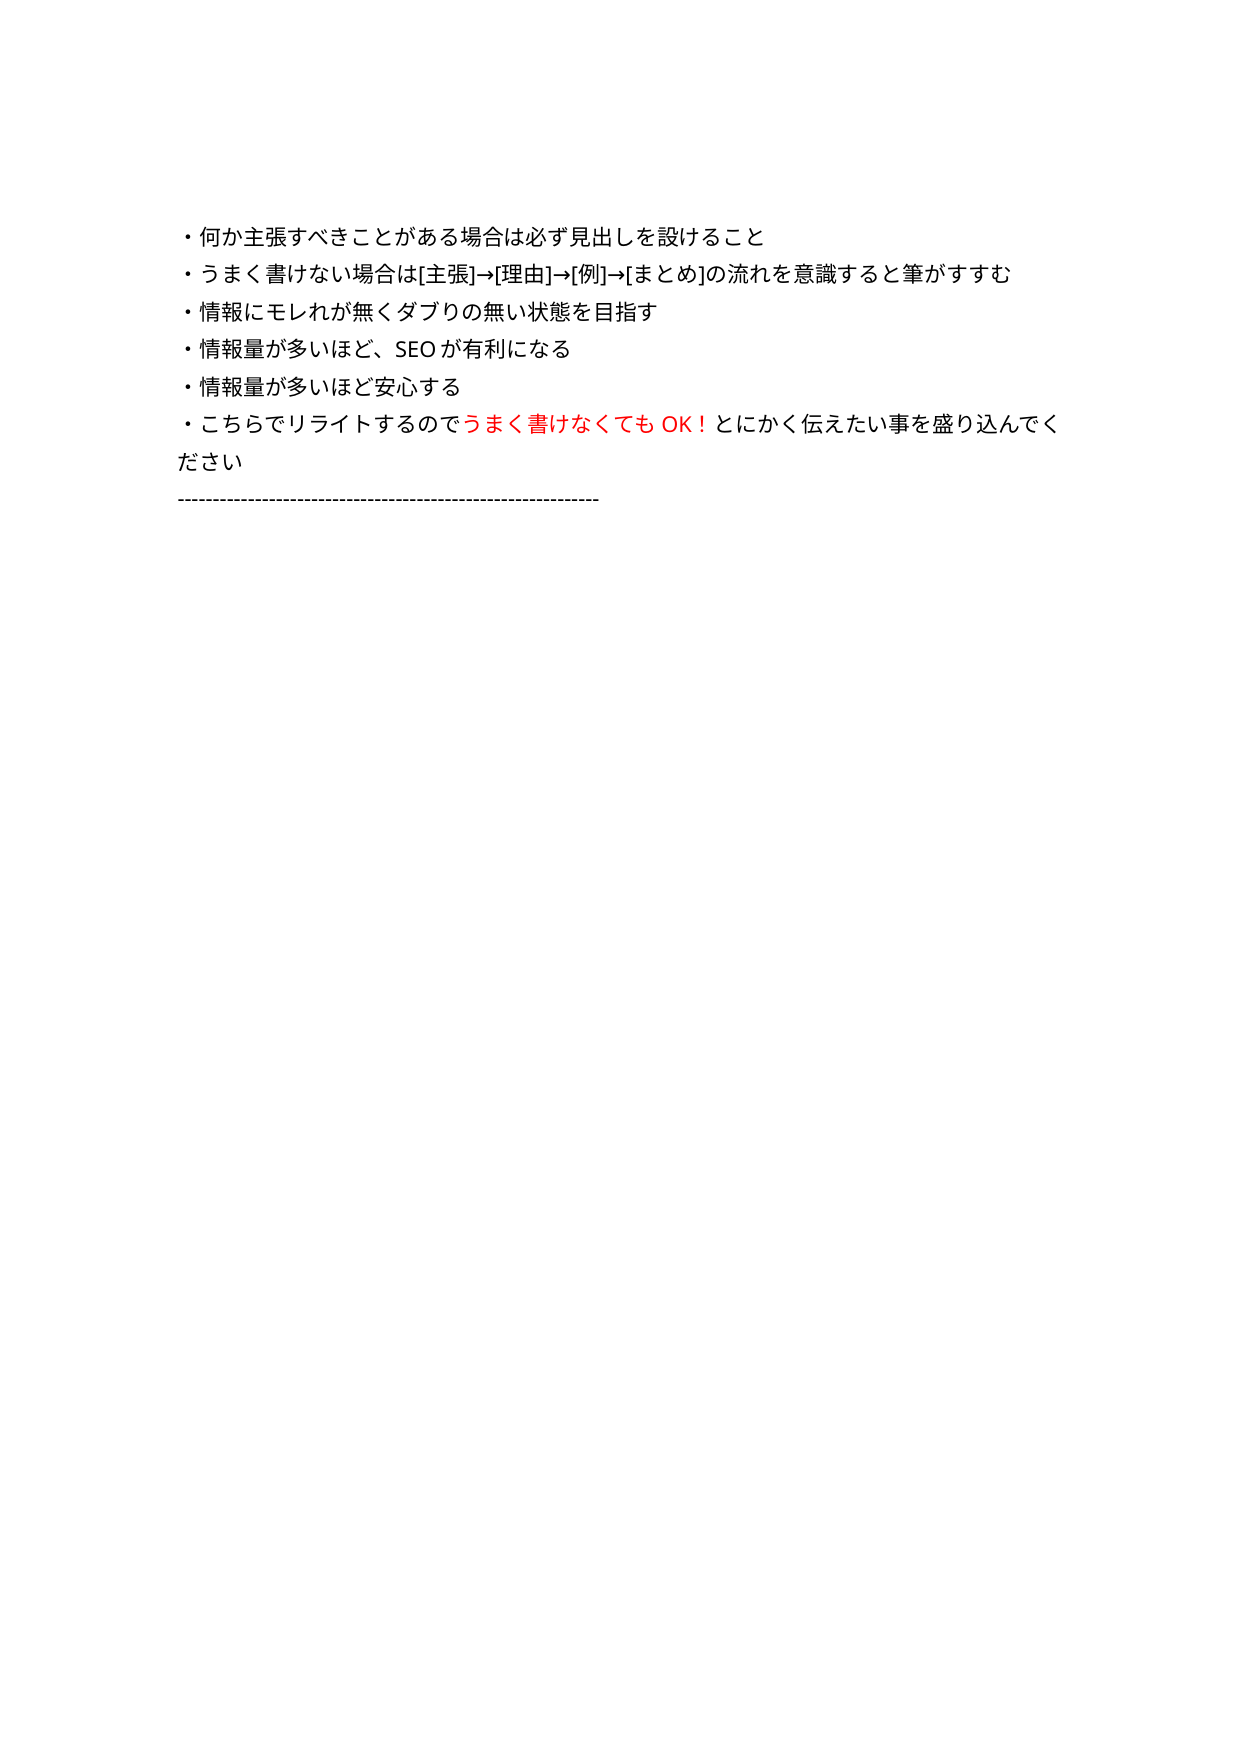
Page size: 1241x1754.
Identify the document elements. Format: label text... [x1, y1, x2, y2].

text ・情報にモレれが無くダブりの無い状態を目指す [177, 292, 1063, 329]
text ・こちらでリライトするのでうまく書けなくてもOK！とにかく伝えたい事を盛り込んでください [177, 404, 1063, 479]
text ・情報量が多いほど安心する [177, 367, 1063, 404]
text ・何か主張すべきことがある場合は必ず見出しを設けること [177, 217, 1063, 254]
text ・うまく書けない場合は[主張]→[理由]→[例]→[まとめ]の流れを意識すると筆がすすむ [177, 254, 1063, 292]
text ------------------------------------------------------------ [177, 479, 1063, 517]
text ・情報量が多いほど、SEOが有利になる [177, 329, 1063, 367]
